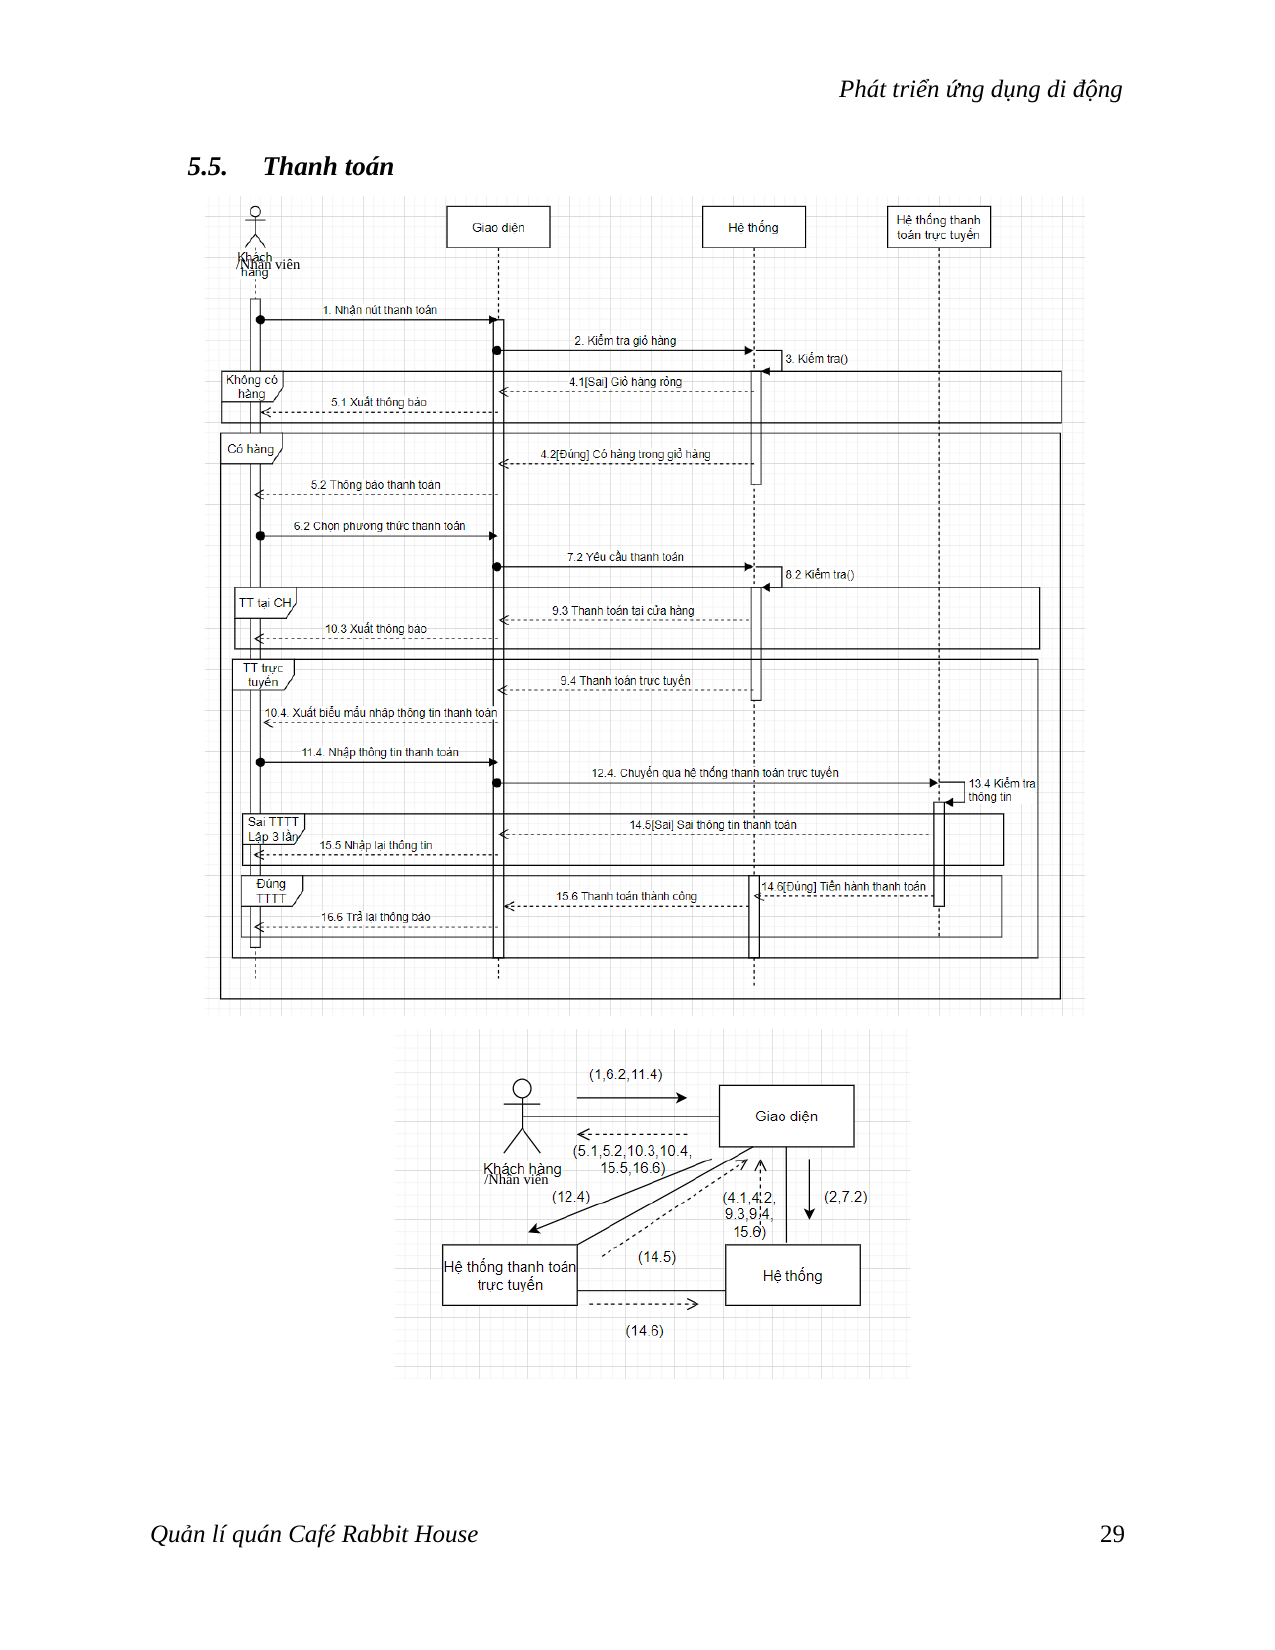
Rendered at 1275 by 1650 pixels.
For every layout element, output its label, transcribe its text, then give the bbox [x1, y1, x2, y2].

picture [205, 196, 1085, 1016]
picture [394, 1029, 911, 1379]
list Thanh toán [187, 150, 1125, 181]
